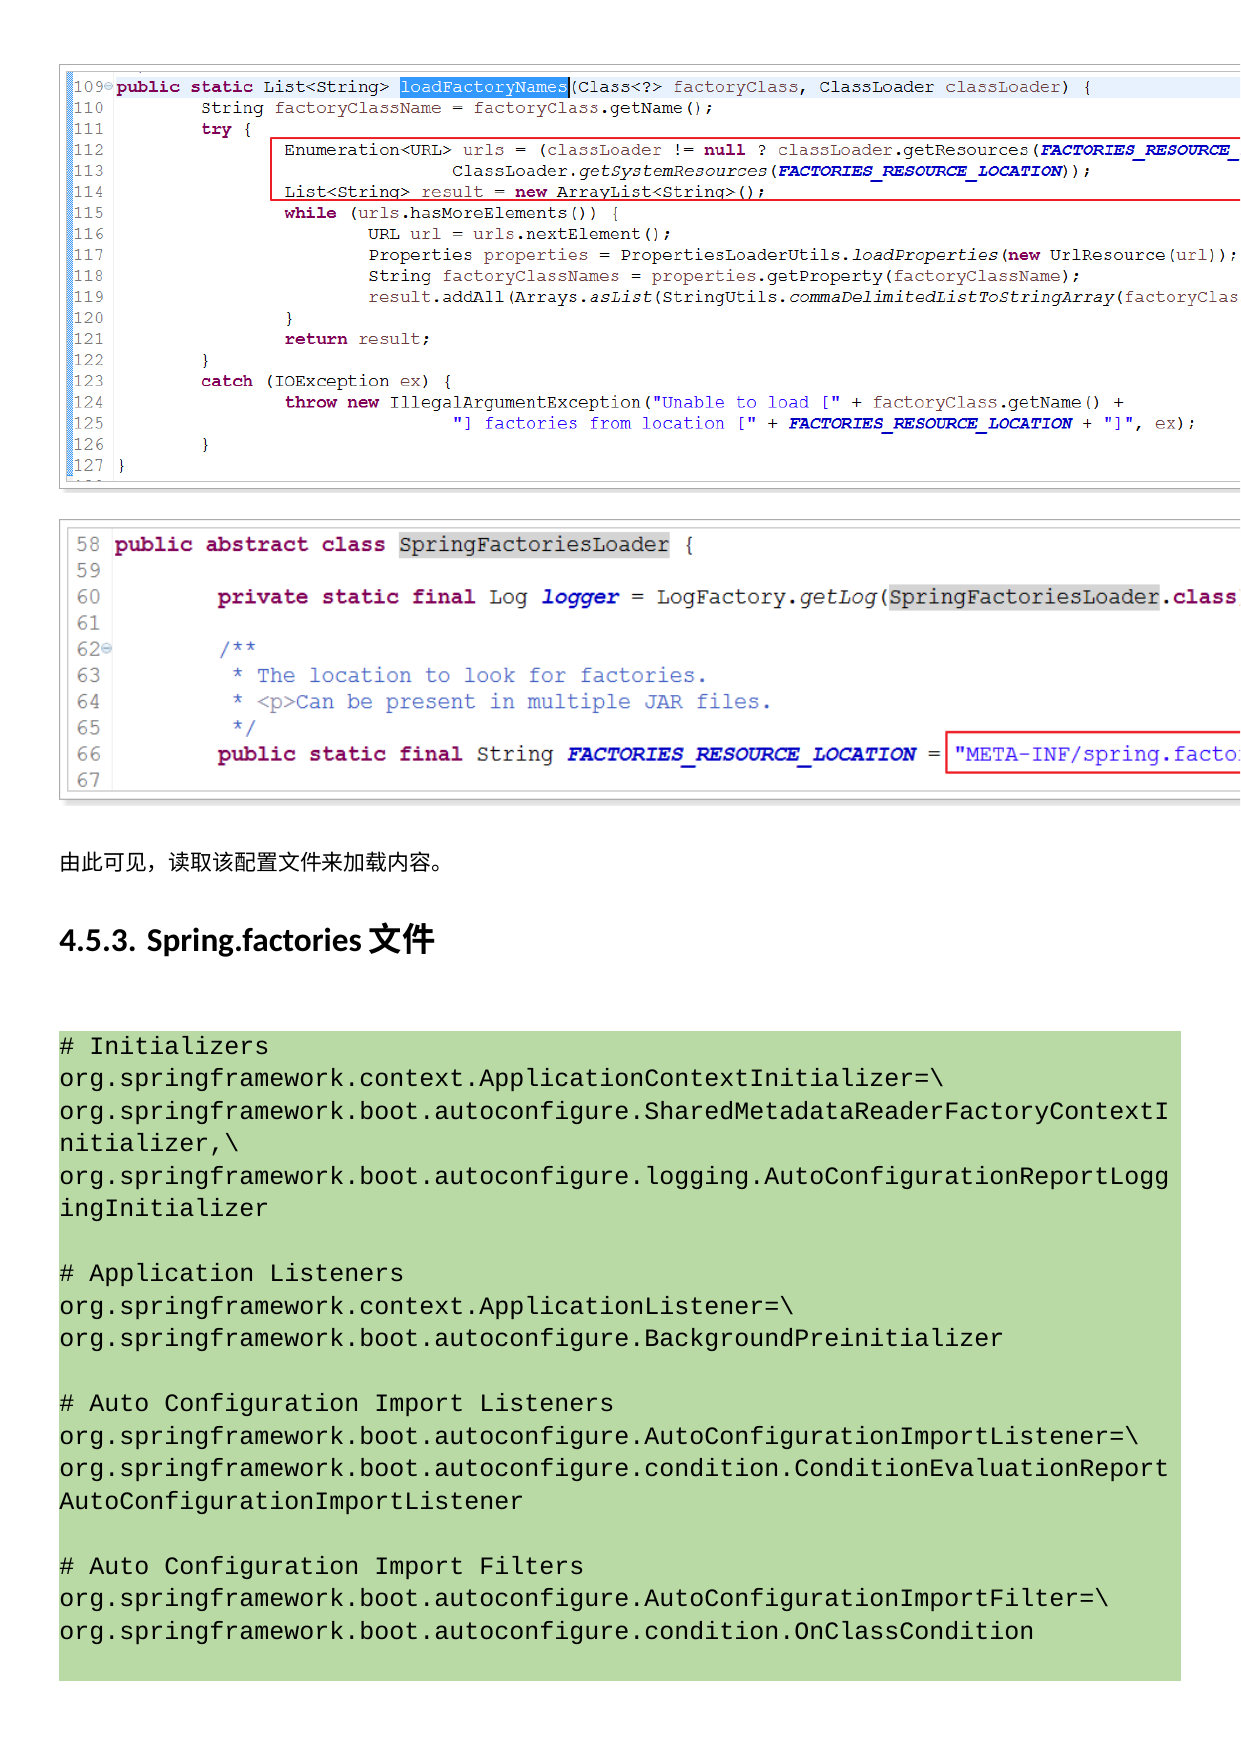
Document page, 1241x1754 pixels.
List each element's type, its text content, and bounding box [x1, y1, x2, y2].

text # Auto Configuration Import Listeners [59, 1389, 1181, 1421]
text org.springframework.boot.autoconfigure.BackgroundPreinitializer [59, 1324, 1181, 1356]
text org.springframework.boot.autoconfigure.AutoConfigurationImportListener=\ [59, 1421, 1181, 1454]
text org.springframework.context.ApplicationListener=\ [59, 1291, 1181, 1324]
text org.springframework.boot.autoconfigure.AutoConfigurationImportFilter=\ [59, 1584, 1181, 1616]
text org.springframework.context.ApplicationContextInitializer=\ [59, 1064, 1181, 1096]
picture [59, 519, 1241, 806]
text # Auto Configuration Import Filters [59, 1551, 1181, 1584]
picture [59, 64, 1241, 493]
subtitle Spring.factories文件 [59, 904, 1181, 969]
text # Initializers [59, 1031, 1181, 1064]
text org.springframework.boot.autoconfigure.logging.AutoConfigurationReportLoggingInitializer [59, 1161, 1181, 1226]
text org.springframework.boot.autoconfigure.condition.OnClassCondition [59, 1616, 1181, 1649]
text 由此可见，读取该配置文件来加载内容。 [59, 844, 1181, 877]
text org.springframework.boot.autoconfigure.SharedMetadataReaderFactoryContextInitializer,\ [59, 1096, 1181, 1161]
text org.springframework.boot.autoconfigure.condition.ConditionEvaluationReportAutoConfigurationImportListener [59, 1454, 1181, 1519]
text # Application Listeners [59, 1259, 1181, 1291]
